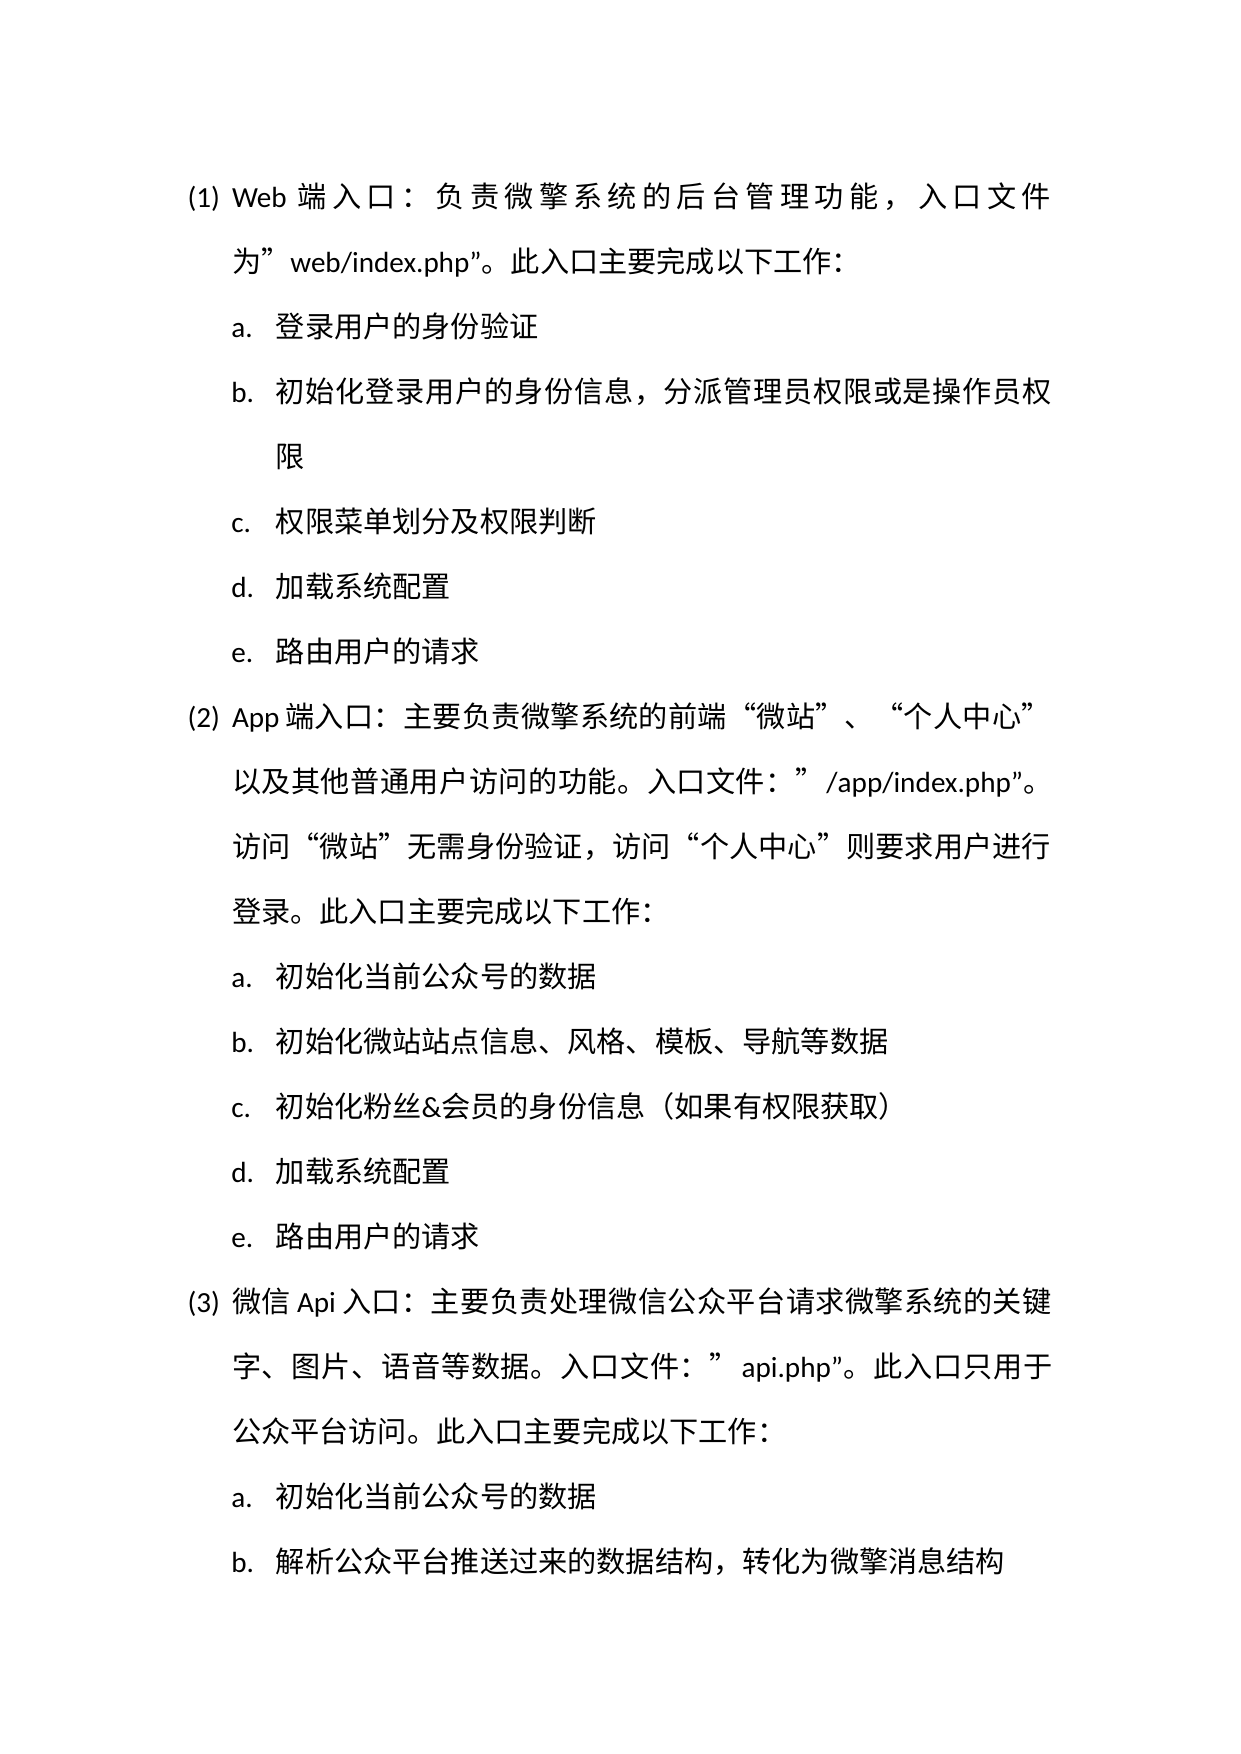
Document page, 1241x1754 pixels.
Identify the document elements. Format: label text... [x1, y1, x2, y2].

list 权限菜单划分及权限判断 [231, 487, 1053, 552]
list 初始化登录用户的身份信息，分派管理员权限或是操作员权限 [231, 357, 1053, 487]
list 初始化当前公众号的数据 [231, 1462, 1053, 1527]
list App端入口：主要负责微擎系统的前端“微站”、“个人中心”以及其他普通用户访问的功能。入口文件：”/app/index.php”。访问“微站”无需身份验证，访问“个人中心”则要求用户进行登录。此入口主要完成以下工作： [187, 682, 1053, 942]
list 加载系统配置 [231, 552, 1053, 617]
list 初始化当前公众号的数据 [231, 942, 1053, 1007]
list 加载系统配置 [231, 1137, 1053, 1202]
list 初始化微站站点信息、风格、模板、导航等数据 [231, 1007, 1053, 1072]
list 微信Api入口：主要负责处理微信公众平台请求微擎系统的关键字、图片、语音等数据。入口文件：”api.php”。此入口只用于公众平台访问。此入口主要完成以下工作： [187, 1267, 1053, 1462]
list 登录用户的身份验证 [231, 292, 1053, 357]
list Web端入口：负责微擎系统的后台管理功能，入口文件为”web/index.php”。此入口主要完成以下工作： [187, 162, 1053, 292]
list 解析公众平台推送过来的数据结构，转化为微擎消息结构 [231, 1527, 1053, 1592]
list 路由用户的请求 [231, 617, 1053, 682]
list 初始化粉丝&会员的身份信息（如果有权限获取） [231, 1072, 1053, 1137]
list 路由用户的请求 [231, 1202, 1053, 1267]
